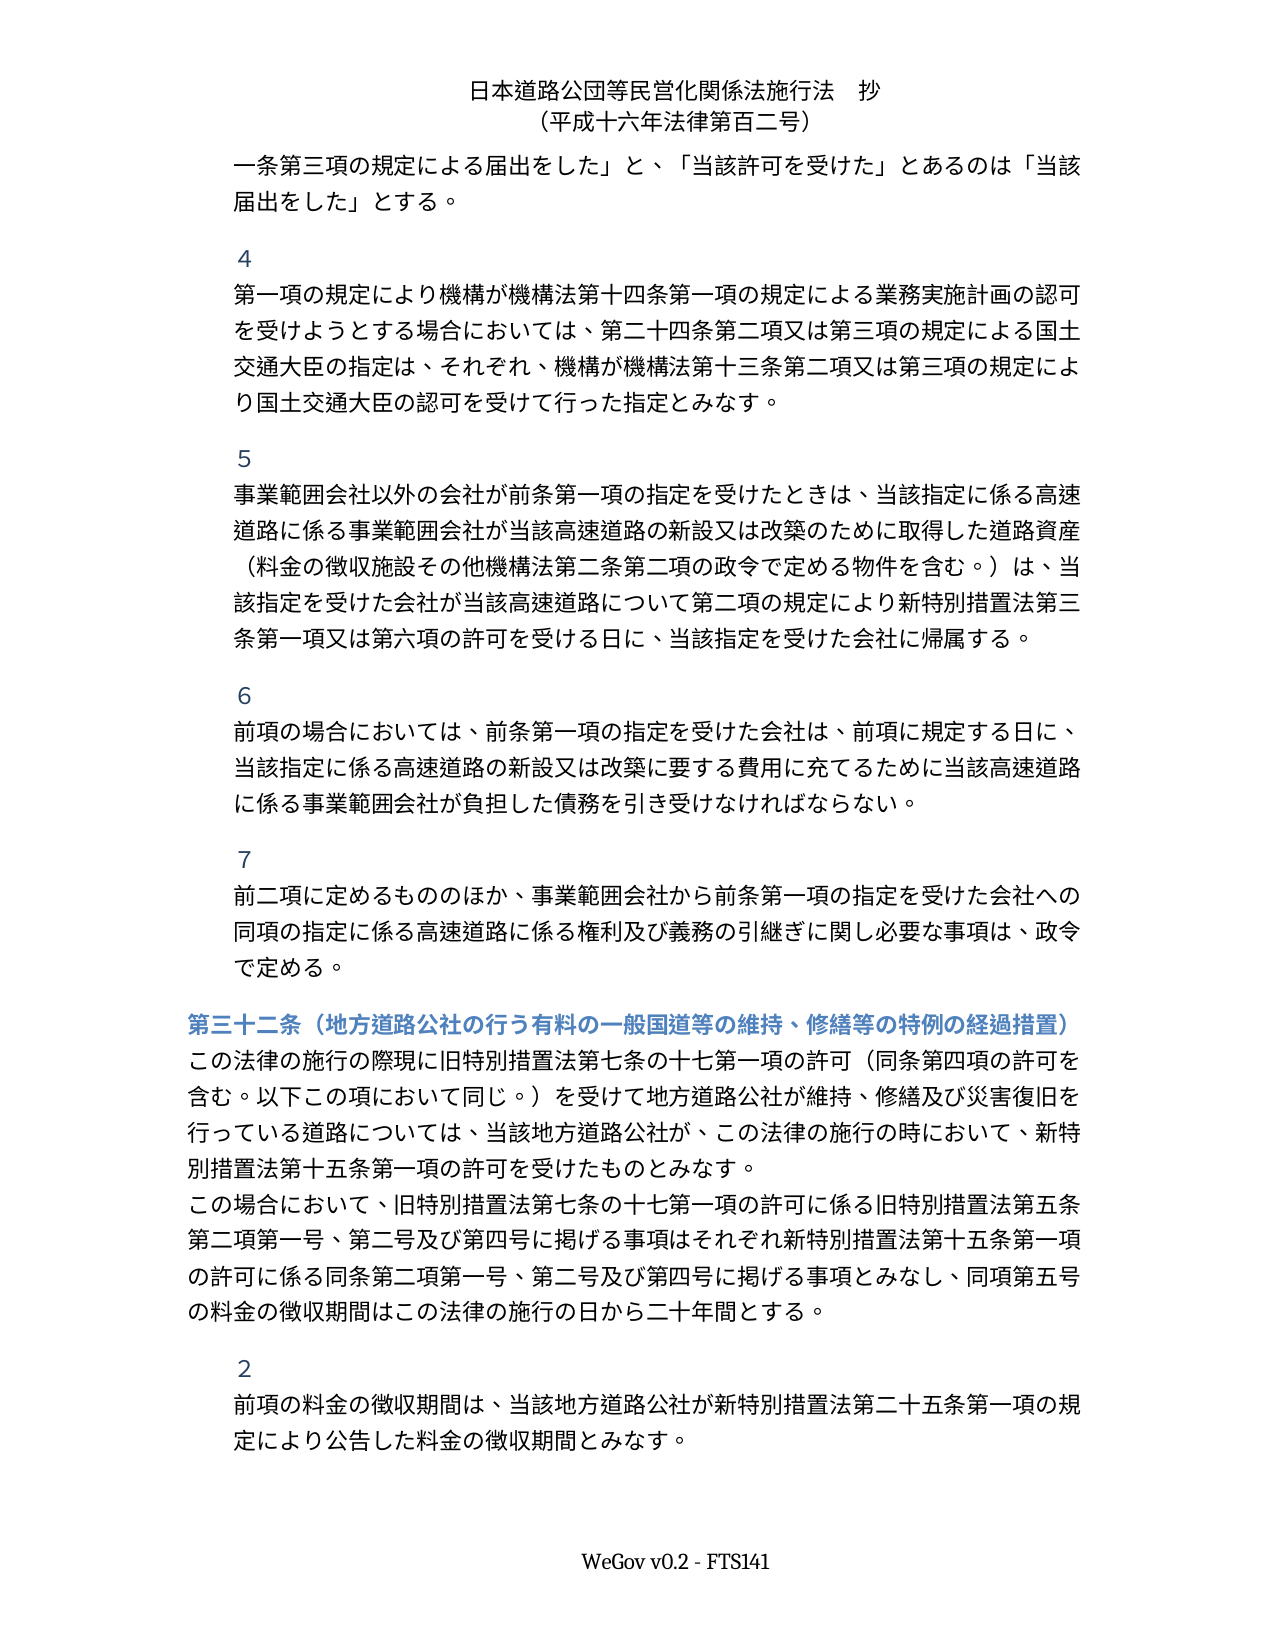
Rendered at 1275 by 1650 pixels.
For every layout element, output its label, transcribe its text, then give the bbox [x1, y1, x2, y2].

text 前二項に定めるもののほか、事業範囲会社から前条第一項の指定を受けた会社への同項の指定に係る高速道路に係る権利及び義務の引継ぎに関し必要な事項は、政令で定める。 [233, 880, 1087, 983]
text 第一項の規定により機構が機構法第十四条第一項の規定による業務実施計画の認可を受けようとする場合においては、第二十四条第二項又は第三項の規定による国土交通大臣の指定は、それぞれ、機構が機構法第十三条第二項又は第三項の規定により国土交通大臣の認可を受けて行った指定とみなす。 [233, 279, 1087, 418]
subtitle ２ [233, 1353, 1087, 1384]
text この法律の施行の際現に旧特別措置法第七条の十七第一項の許可（同条第四項の許可を含む。以下この項において同じ。）を受けて地方道路公社が維持、修繕及び災害復旧を行っている道路については、当該地方道路公社が、この法律の施行の時において、新特別措置法第十五条第一項の許可を受けたものとみなす。 この場合において、旧特別措置法第七条の十七第一項の許可に係る旧特別措置法第五条第二項第一号、第二号及び第四号に掲げる事項はそれぞれ新特別措置法第十五条第一項の許可に係る同条第二項第一号、第二号及び第四号に掲げる事項とみなし、同項第五号の料金の徴収期間はこの法律の施行の日から二十年間とする。 [187, 1045, 1087, 1328]
subtitle ５ [233, 443, 1087, 474]
text 事業範囲会社以外の会社が前条第一項の指定を受けたときは、当該指定に係る高速道路に係る事業範囲会社が当該高速道路の新設又は改築のために取得した道路資産（料金の徴収施設その他機構法第二条第二項の政令で定める物件を含む。）は、当該指定を受けた会社が当該高速道路について第二項の規定により新特別措置法第三条第一項又は第六項の許可を受ける日に、当該指定を受けた会社に帰属する。 [233, 479, 1087, 654]
subtitle ６ [233, 680, 1087, 711]
subtitle 第三十二条（地方道路公社の行う有料の一般国道等の維持、修繕等の特例の経過措置） [187, 1009, 1087, 1040]
subtitle ４ [233, 243, 1087, 274]
text 前項の料金の徴収期間は、当該地方道路公社が新特別措置法第二十五条第一項の規定により公告した料金の徴収期間とみなす。 [233, 1389, 1087, 1456]
subtitle ７ [233, 844, 1087, 876]
text 前項の場合においては、前条第一項の指定を受けた会社は、前項に規定する日に、当該指定に係る高速道路の新設又は改築に要する費用に充てるために当該高速道路に係る事業範囲会社が負担した債務を引き受けなければならない。 [233, 716, 1087, 819]
